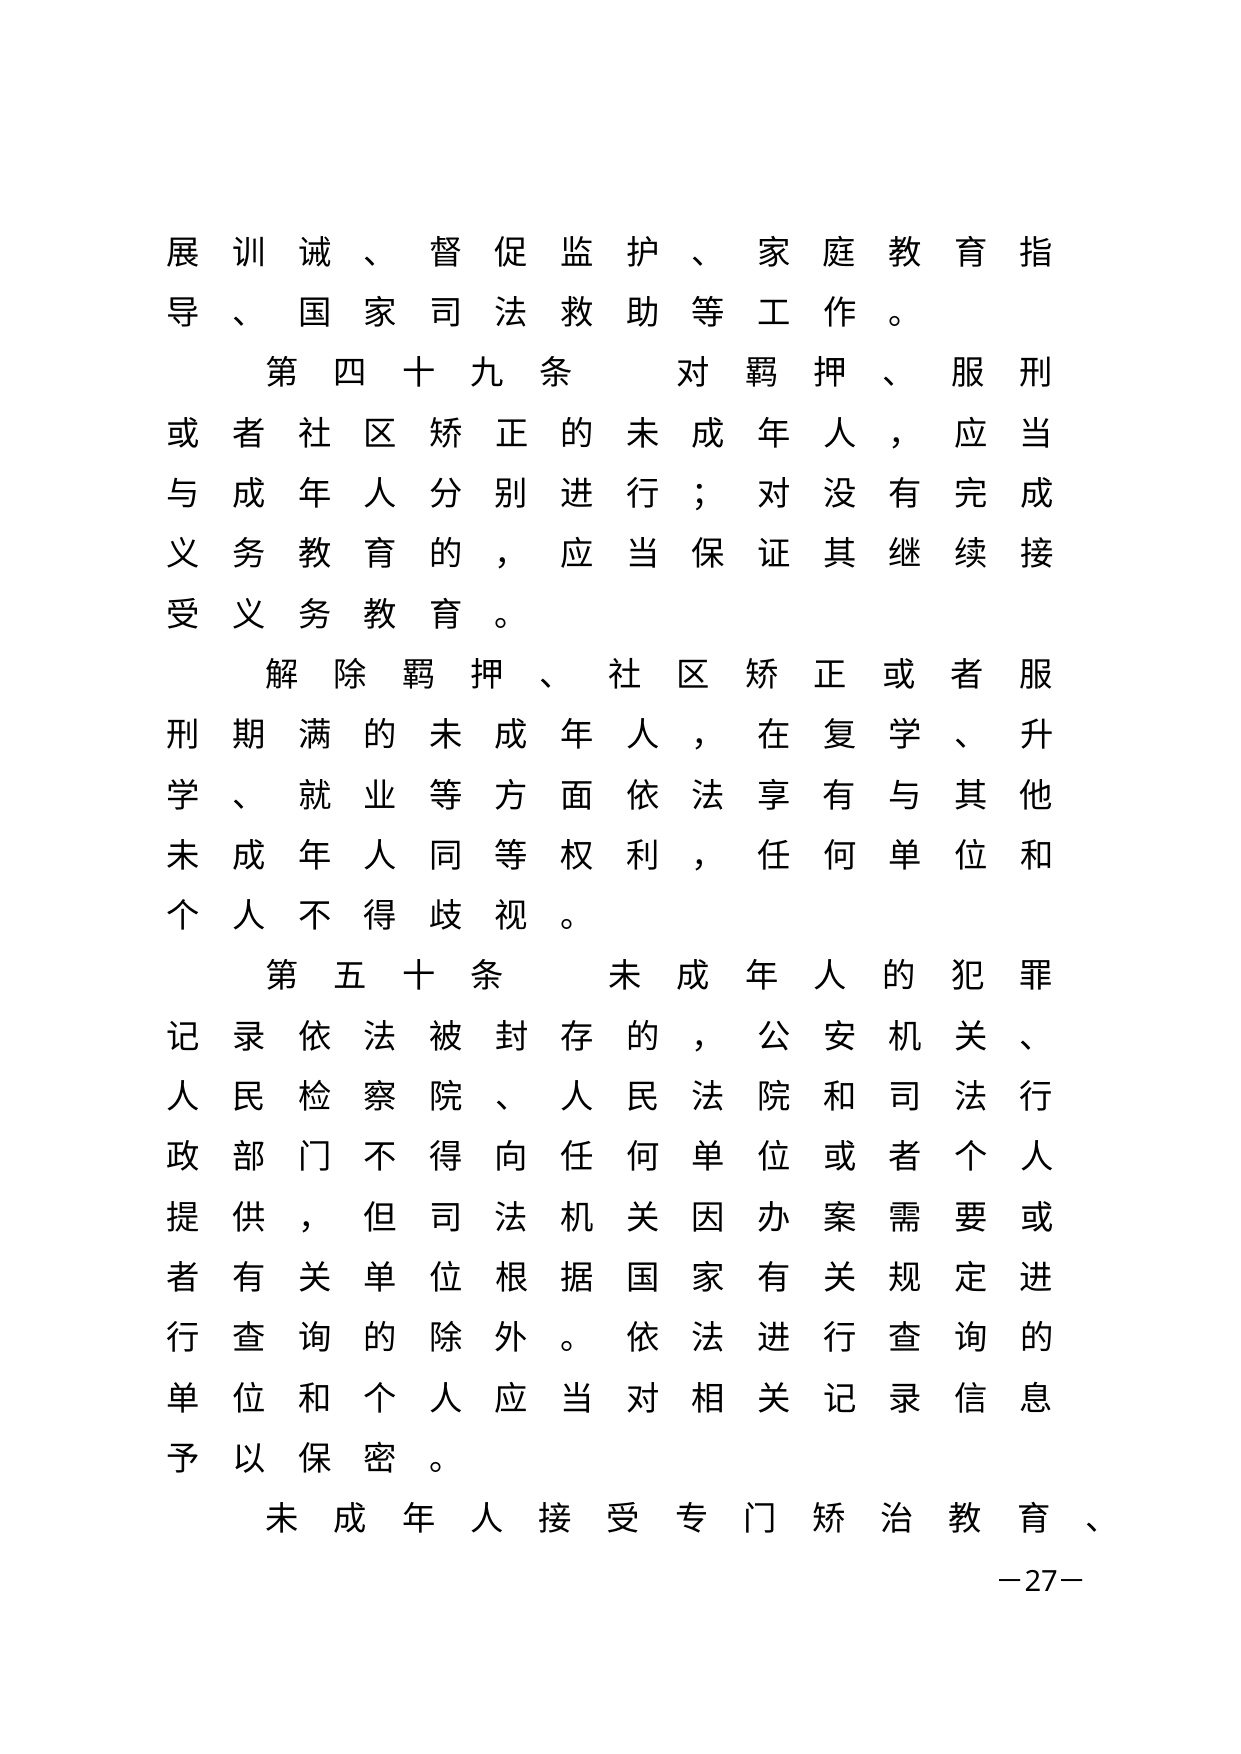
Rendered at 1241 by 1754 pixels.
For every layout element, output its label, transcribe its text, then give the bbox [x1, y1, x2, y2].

text 未成年人接受专门矫治教育、专门教育的记录，以及被行政处罚、采取刑事强制措施和不起诉的记录，适用前款规定。 [167, 1486, 1085, 1546]
text 第四十九条 对羁押、服刑或者社区矫正的未成年人，应当与成年人分别进行；对没有完成义务教育的，应当保证其继续接受义务教育。 [167, 340, 1085, 642]
text 第五十条 未成年人的犯罪记录依法被封存的，公安机关、人民检察院、人民法院和司法行政部门不得向任何单位或者个人提供，但司法机关因办案需要或者有关单位根据国家有关规定进行查询的除外。依法进行查询的单位和个人应当对相关记录信息予以保密。 [167, 943, 1085, 1486]
text 解除羁押、社区矫正或者服刑期满的未成年人，在复学、升学、就业等方面依法享有与其他未成年人同等权利，任何单位和个人不得歧视。 [167, 642, 1085, 943]
